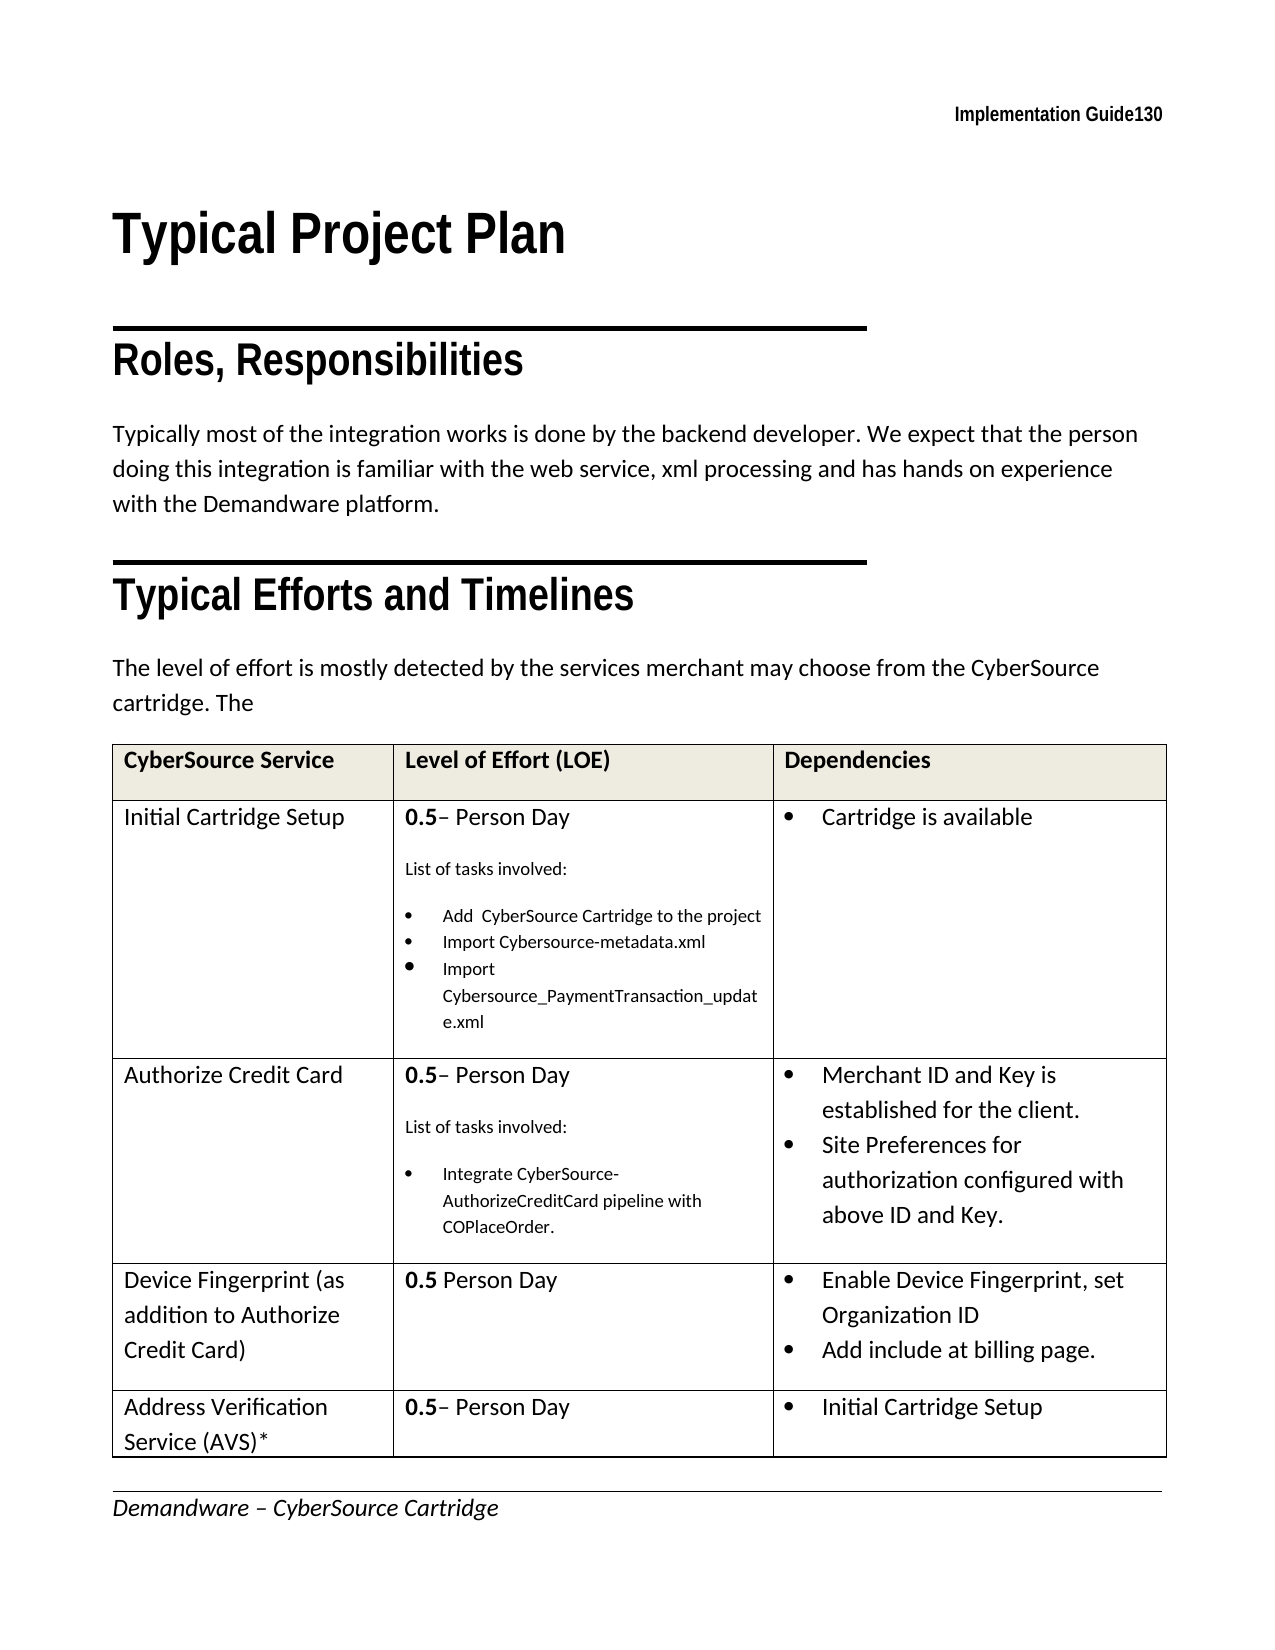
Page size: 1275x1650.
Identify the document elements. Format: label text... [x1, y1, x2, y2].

subtitle Typical Efforts and Timelines [112, 561, 867, 620]
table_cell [774, 1391, 1166, 1456]
table_cell Authorize Credit Card [113, 1059, 393, 1263]
table_cell 0.5 Person Day [394, 1264, 773, 1390]
table_cell Device Fingerprint (as addition to Authorize Credit Card) [113, 1264, 393, 1390]
table_cell 0.5– Person Day List of tasks involved: Integrate CyberSource-AuthorizeCreditCard pipeline with COPlaceOrder. [394, 1059, 773, 1263]
text Typically most of the integration works is done by the backend developer. We expect that the person doing this integration is familiar with the web service, xml processing and has hands on experience with the Demandware platform. [112, 418, 1162, 518]
text The level of effort is mostly detected by the services merchant may choose from the CyberSource cartridge. The [112, 653, 1162, 718]
table_cell 0.5– Person Day [394, 1391, 773, 1456]
subtitle Roles, Responsibilities [112, 327, 867, 385]
table_cell Merchant ID and Key is established for the client. Site Preferences for authorization configured with above ID and Key. [774, 1059, 1166, 1263]
table_cell Initial Cartridge Setup [113, 801, 393, 1058]
table_cell Cartridge is available [774, 801, 1166, 1058]
table_header Dependencies [774, 745, 1166, 800]
table_cell 0.5– Person Day List of tasks involved: Add CyberSource Cartridge to the project Import Cybersource-metadata.xml Import Cybersource_PaymentTransaction_update.xml [394, 801, 773, 1058]
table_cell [113, 1391, 393, 1456]
table_cell Enable Device Fingerprint, set Organization ID Add include at billing page. [774, 1264, 1166, 1390]
table_header Level of Effort (LOE) [394, 745, 773, 800]
subtitle Typical Project Plan [112, 199, 1162, 266]
table_header CyberSource Service [113, 745, 393, 800]
